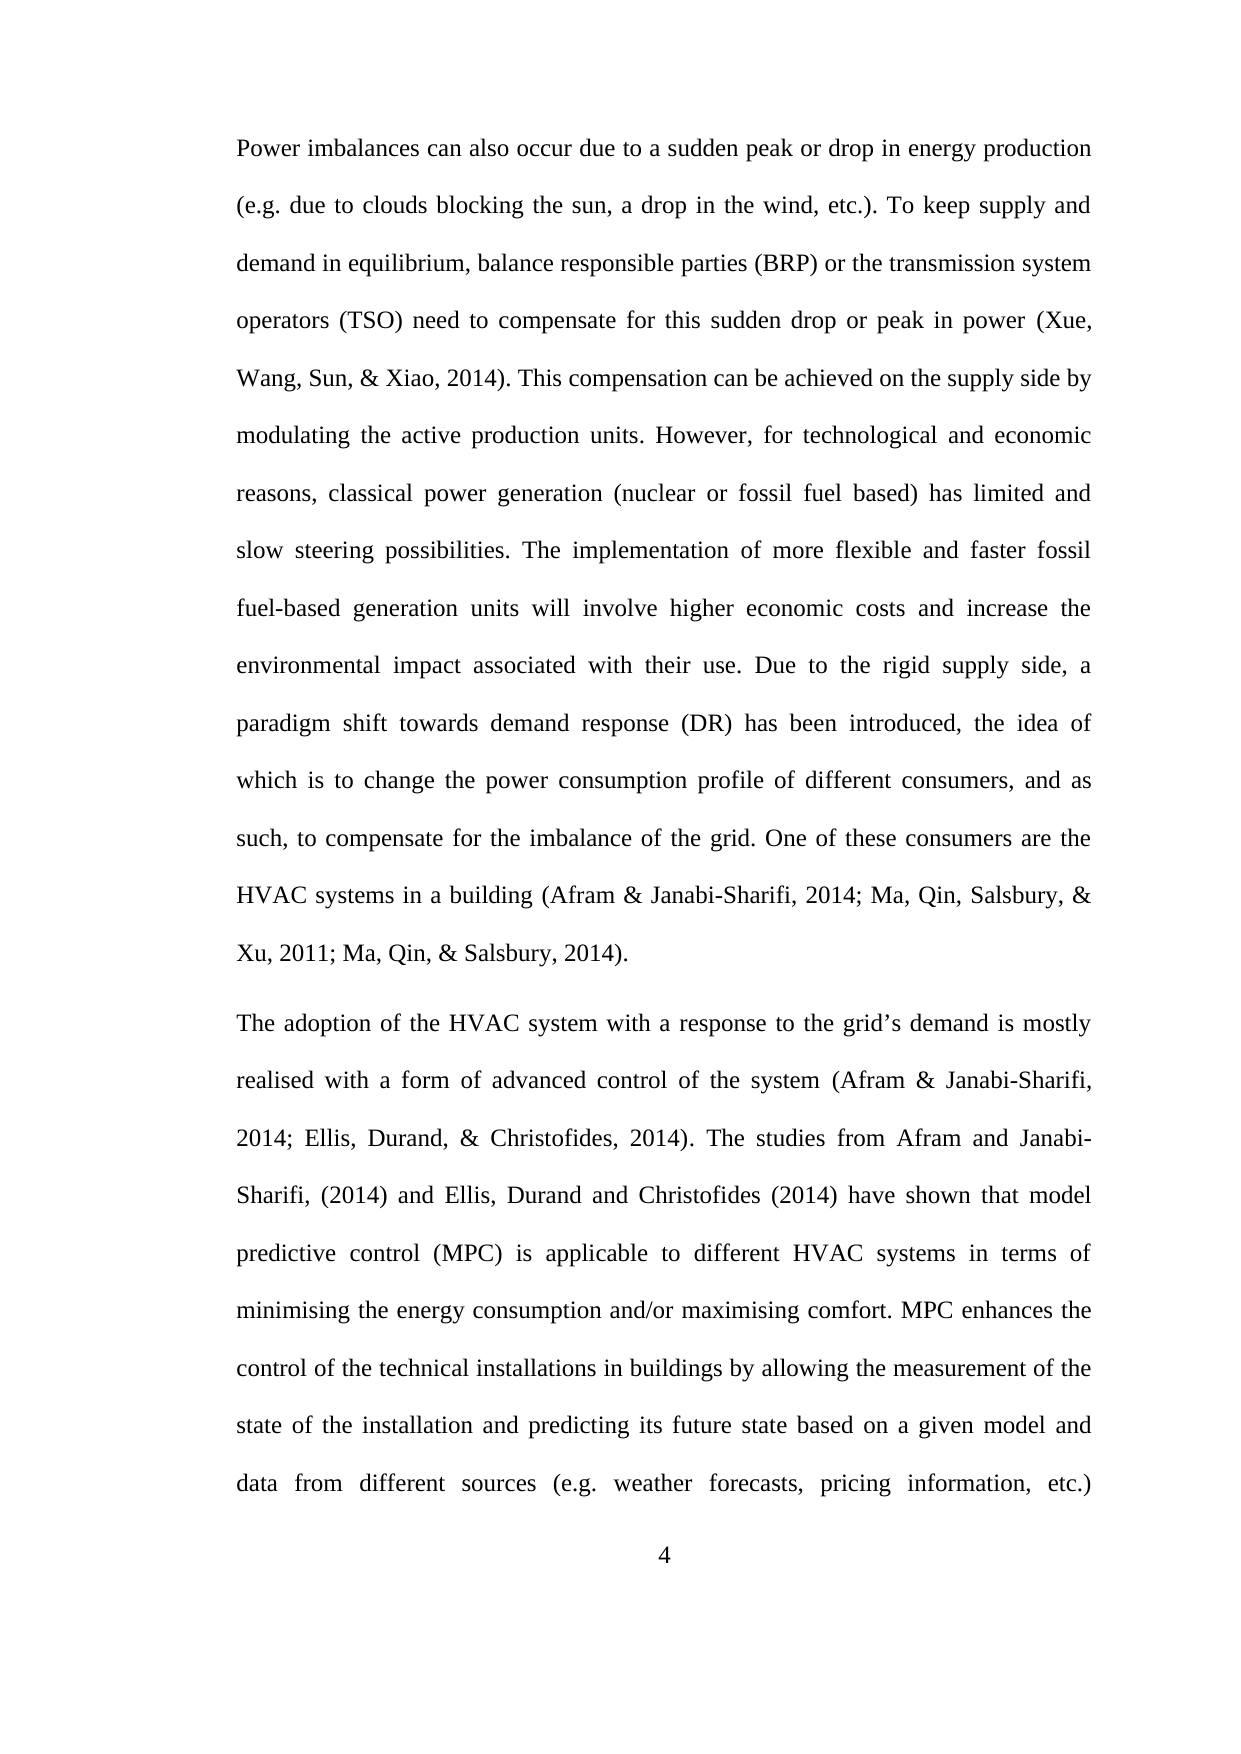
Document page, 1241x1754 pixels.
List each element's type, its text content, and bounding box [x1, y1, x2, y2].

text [236, 1008, 1092, 1497]
text Power imbalances can also occur due to a sudden peak or drop in energy production (e.g. due to clouds blocking the sun, a drop in the wind, etc.). To keep supply and demand in equilibrium, balance responsible parties (BRP) or the transmission system operators (TSO) need to compensate for this sudden drop or peak in power (Xue, Wang, Sun, & Xiao, 2014). This compensation can be achieved on the supply side by modulating the active production units. However, for technological and economic reasons, classical power generation (nuclear or fossil fuel based) has limited and slow steering possibilities. The implementation of more flexible and faster fossil fuel-based generation units will involve higher economic costs and increase the environmental impact associated with their use. Due to the rigid supply side, a paradigm shift towards demand response (DR) has been introduced, the idea of which is to change the power consumption profile of different consumers, and as such, to compensate for the imbalance of the grid. One of these consumers are the HVAC systems in a building (Afram & Janabi-Sharifi, 2014; Ma, Qin, Salsbury, & Xu, 2011; Ma, Qin, & Salsbury, 2014). [236, 133, 1092, 967]
